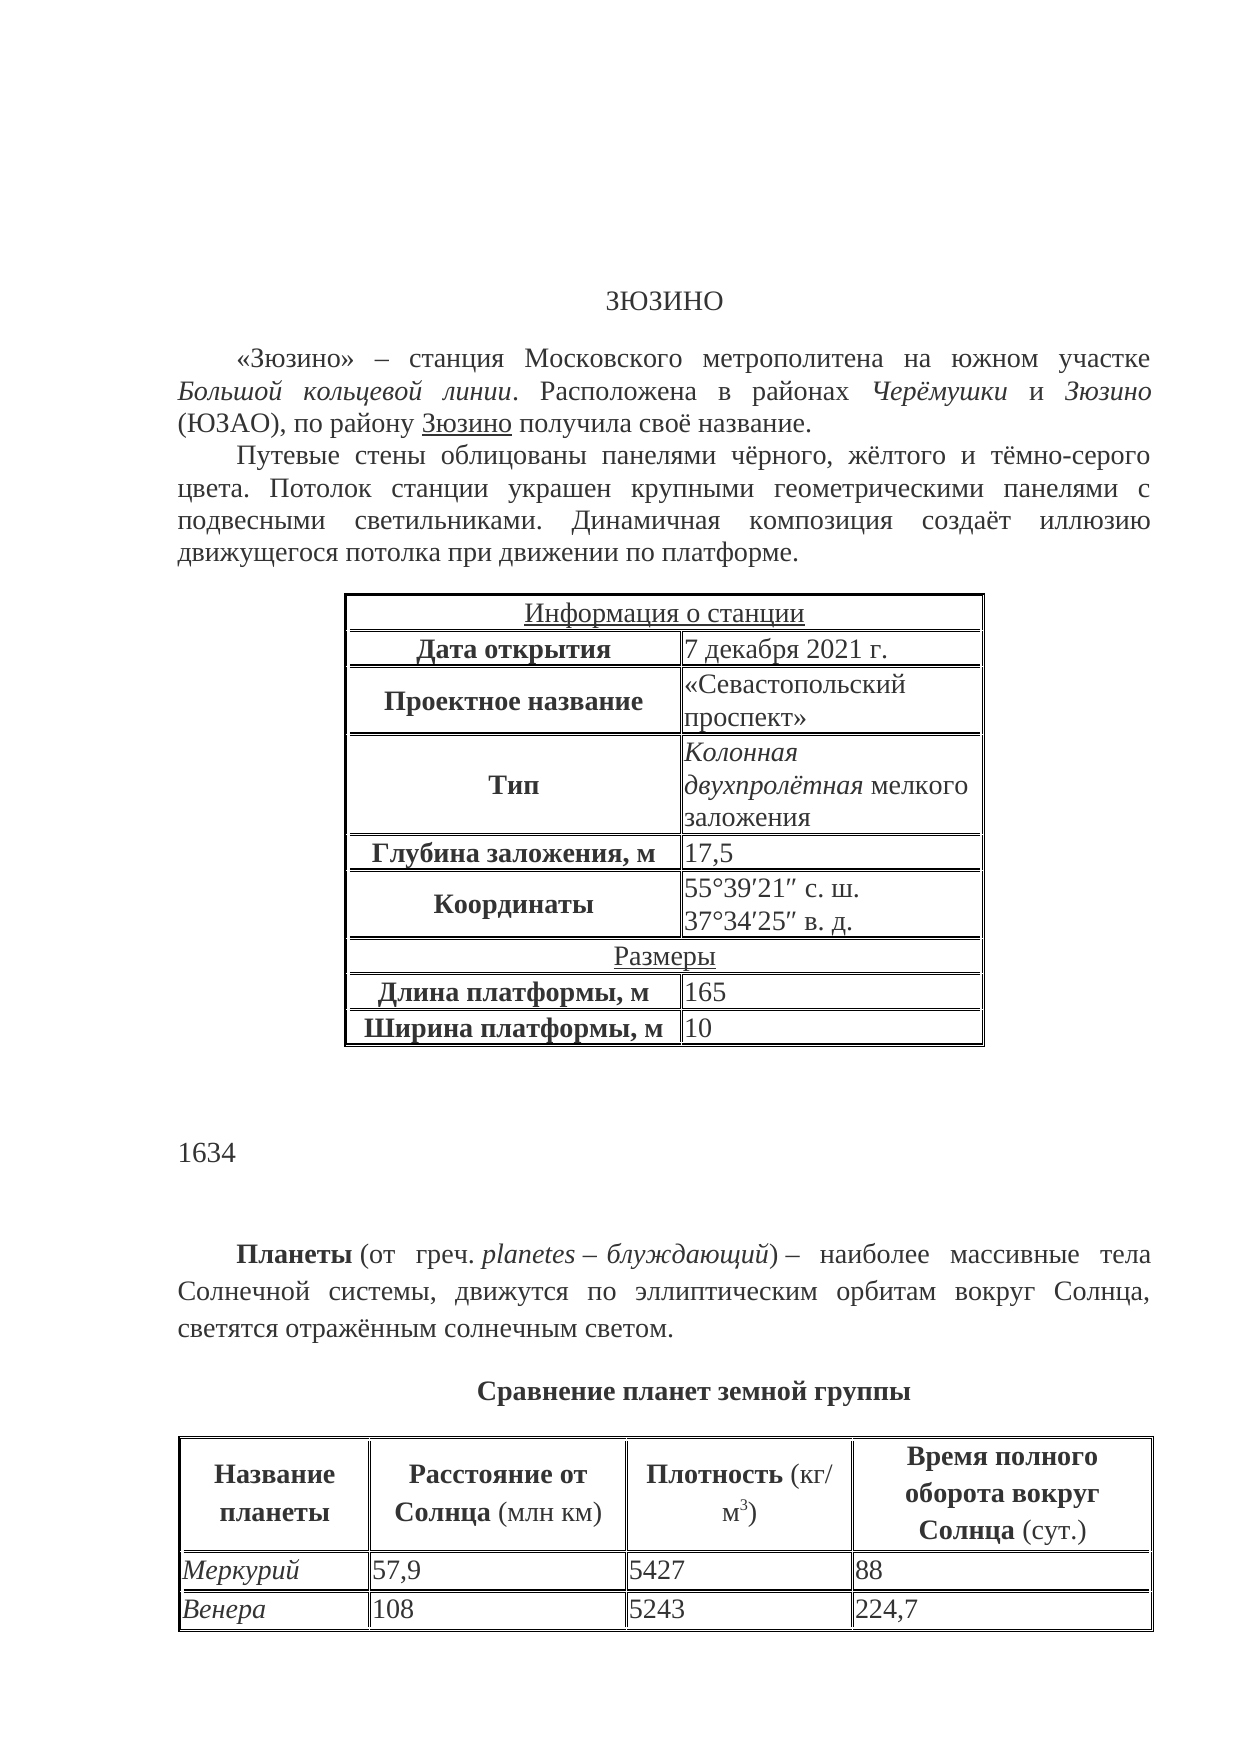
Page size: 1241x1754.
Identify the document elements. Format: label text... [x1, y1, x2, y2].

table_cell 224,7 [853, 1589, 1151, 1628]
table_header Название планеты [181, 1439, 369, 1549]
table_cell Длина платформы, м [346, 972, 682, 1007]
text Планеты (от греч. planetes – блуждающий) – наиболее массивные тела Солнечной системы, движутся по эллиптическим орбитам вокруг Солнца, светятся отражённым солнечным светом. [177, 1237, 1152, 1344]
table_cell «Севастопольский проспект» [683, 664, 982, 732]
table_cell 10 [682, 1008, 982, 1043]
table_header Время полного оборота вокруг Солнца (сут.) [853, 1439, 1151, 1549]
text 1634 [177, 1135, 1152, 1168]
table_cell 55°39′21″ с. ш. 37°34′25″ в. д. [683, 868, 982, 936]
table_cell Дата открытия [347, 629, 680, 664]
table_cell Размеры [347, 936, 982, 972]
table_cell 17,5 [682, 833, 983, 868]
table_cell Меркурий [181, 1550, 368, 1589]
table_cell 5243 [626, 1593, 852, 1628]
table_header Расстояние от Солнца (млн км) [370, 1439, 626, 1549]
table_cell Венера [181, 1589, 369, 1628]
text «Зюзино» – станция Московского метрополитена на южном участке Большой кольцевой линии. Расположена в районах Черёмушки и Зюзино (ЮЗАО), по району Зюзино получила своё название. [177, 341, 1152, 438]
table_cell Проектное название [347, 664, 680, 732]
table_cell Глубина заложения, м [346, 833, 682, 868]
table_cell 108 [370, 1593, 626, 1628]
table_cell 88 [854, 1550, 1151, 1589]
table_cell Координаты [347, 868, 680, 936]
table_cell Ширина платформы, м [347, 1008, 682, 1043]
text Сравнение планет земной группы [177, 1373, 1152, 1406]
table_cell 5427 [628, 1553, 851, 1589]
table_cell Тип [347, 732, 680, 833]
table_cell 165 [682, 972, 983, 1007]
table_cell Колонная двухпролётная мелкого заложения [683, 732, 982, 833]
table_header Информация о станции [347, 596, 982, 628]
table_cell 57,9 [371, 1553, 625, 1589]
table_cell 7 декабря 2021 г. [683, 629, 982, 664]
table_header Плотность (кг/м3) [626, 1439, 852, 1549]
text ЗЮЗИНО [177, 284, 1152, 316]
text Путевые стены облицованы панелями чёрного, жёлтого и тёмно-серого цвета. Потолок станции украшен крупными геометрическими панелями с подвесными светильниками. Динамичная композиция создаёт иллюзию движущегося потолка при движении по платформе. [177, 438, 1152, 568]
